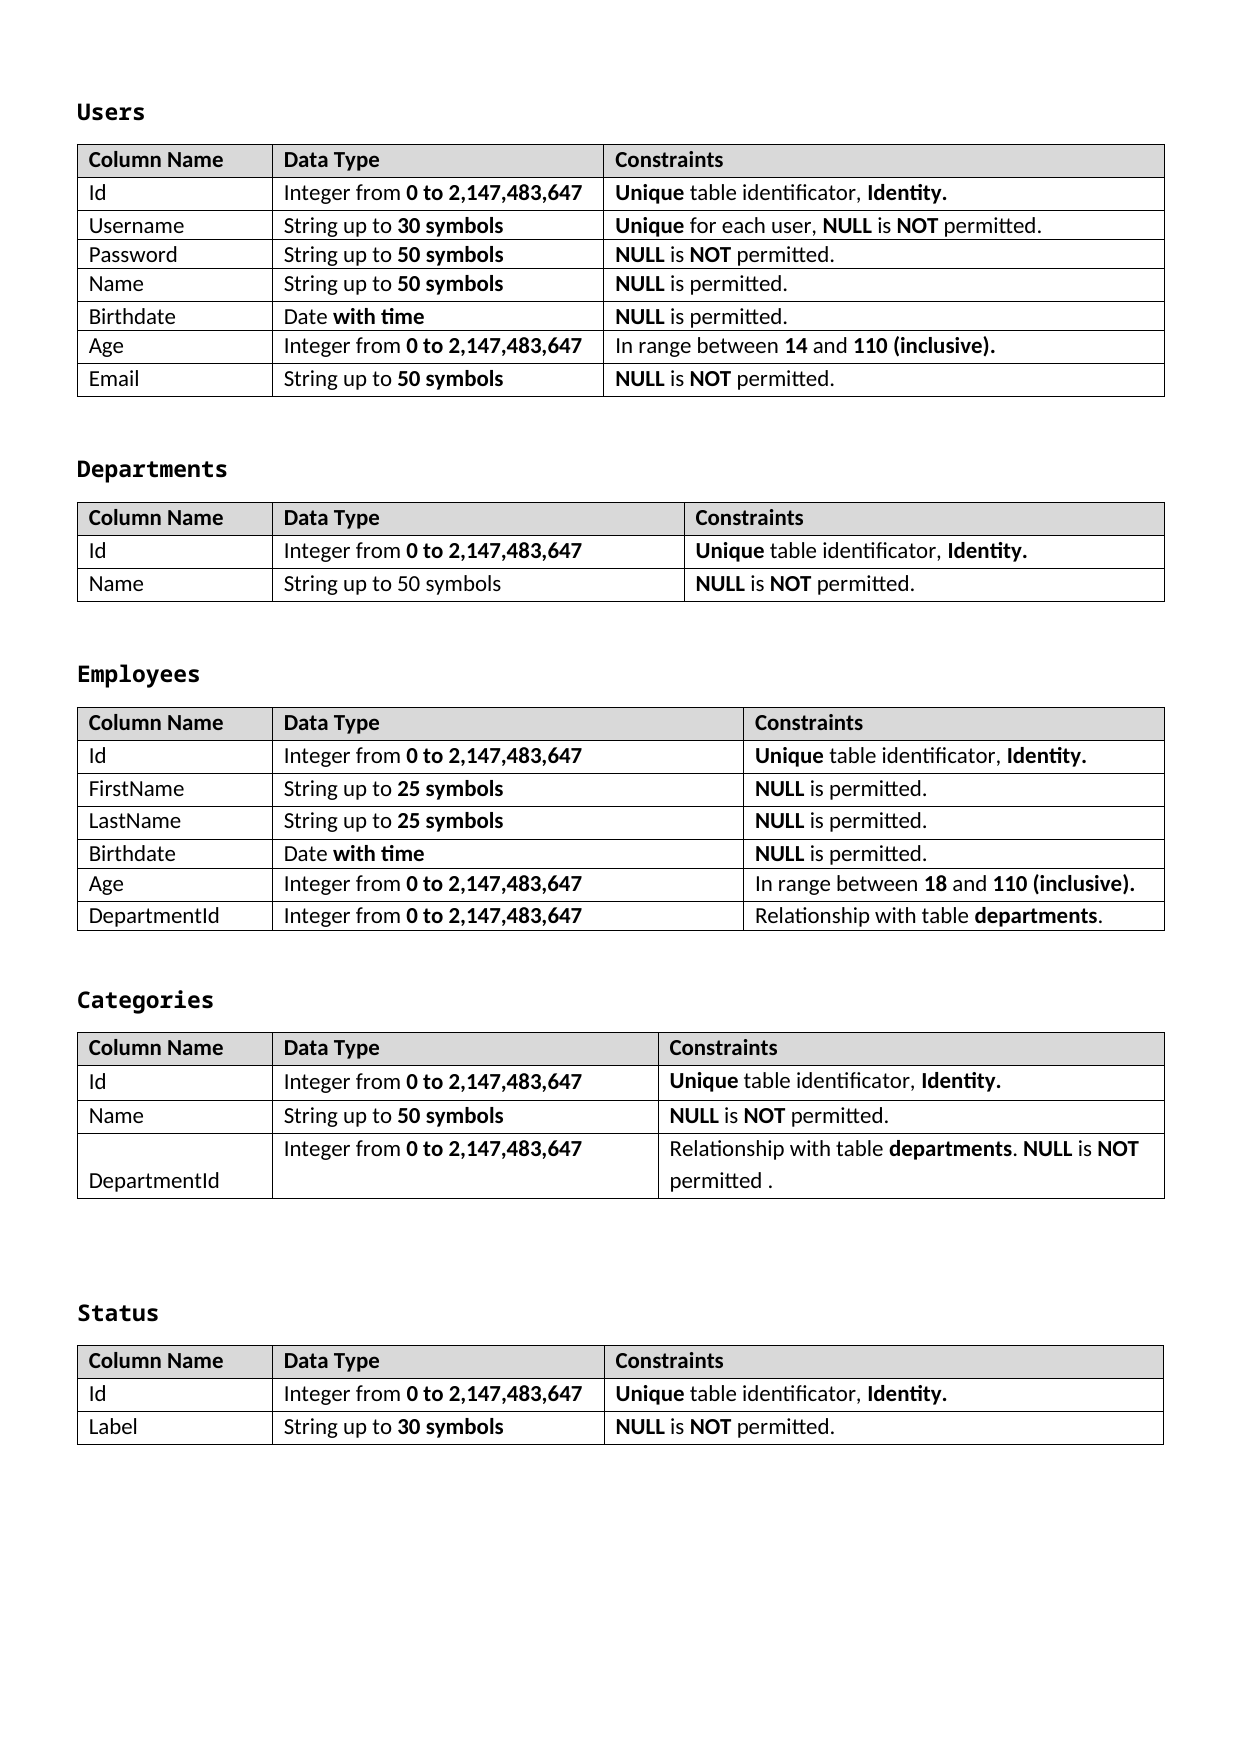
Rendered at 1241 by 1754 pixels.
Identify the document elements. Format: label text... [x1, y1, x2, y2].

text Categories [77, 984, 1163, 1015]
table_cell NULL is NOT permitted. [604, 240, 1164, 268]
table_cell String up to 50 symbols [273, 240, 603, 268]
table_cell String up to 50 symbols [273, 269, 603, 301]
table_cell Username [78, 211, 272, 239]
table_header Data Type [273, 708, 743, 740]
table_cell Email [78, 364, 272, 396]
table_cell Age [78, 869, 272, 901]
table_header Constraints [605, 1346, 1163, 1378]
table_cell Name [78, 569, 272, 601]
table_cell In range between 18 and 110 (inclusive). [744, 869, 1164, 901]
table_cell Id [78, 1379, 272, 1411]
table_cell Id [78, 741, 272, 773]
table_cell Id [78, 536, 272, 568]
table_cell Unique table identificator, Identity. [604, 178, 1164, 210]
table_cell In range between 14 and 110 (inclusive). [604, 331, 1164, 363]
table_cell NULL is permitted. [744, 840, 1164, 868]
table_header Column Name [78, 1346, 272, 1378]
table_cell String up to 50 symbols [273, 569, 684, 601]
table_cell String up to 50 symbols [273, 364, 603, 396]
table_cell Unique for each user, NULL is NOT permitted. [604, 211, 1164, 239]
table_cell Integer from 0 to 2,147,483,647 [273, 869, 743, 901]
table_header Data Type [273, 145, 603, 177]
table_cell NULL is permitted. [604, 269, 1164, 301]
table_header Data Type [273, 1346, 604, 1378]
table_header Column Name [78, 1033, 272, 1065]
table_cell NULL is permitted. [604, 302, 1164, 330]
table_cell Password [78, 240, 272, 268]
table_cell Unique table identificator, Identity. [685, 536, 1164, 568]
table_cell Integer from 0 to 2,147,483,647 [273, 536, 684, 568]
table_cell String up to 30 symbols [273, 1412, 604, 1444]
table_cell Name [78, 269, 272, 301]
table_cell Integer from 0 to 2,147,483,647 [273, 1379, 604, 1411]
table_cell NULL is permitted. [744, 774, 1164, 806]
table_header Constraints [659, 1033, 1164, 1065]
table_cell Date with time [273, 302, 603, 330]
table_header Data Type [273, 503, 684, 535]
table_header Constraints [744, 708, 1164, 740]
table_cell NULL is NOT permitted. [604, 364, 1164, 396]
table_cell Name [78, 1101, 272, 1133]
table_cell Integer from 0 to 2,147,483,647 [273, 178, 603, 210]
table_header Column Name [78, 145, 272, 177]
text Users [77, 95, 1163, 127]
table_cell Label [78, 1412, 272, 1444]
table_cell Relationship with table departments. [744, 902, 1164, 929]
text Status [77, 1297, 1163, 1328]
table_cell Unique table identificator, Identity. [605, 1379, 1163, 1411]
table_header Data Type [273, 1033, 658, 1065]
table_header Constraints [685, 503, 1164, 535]
table_cell String up to 50 symbols [273, 1101, 658, 1133]
table_header Column Name [78, 708, 272, 740]
table_cell Id [78, 178, 272, 210]
table_cell NULL is NOT permitted. [685, 569, 1164, 601]
table_cell String up to 25 symbols [273, 807, 743, 838]
table_cell String up to 25 symbols [273, 774, 743, 806]
table_cell Relationship with table departments. NULL is NOT permitted . [659, 1134, 1164, 1198]
table_cell NULL is permitted. [744, 807, 1164, 838]
table_cell DepartmentId [78, 1134, 272, 1198]
table_cell String up to 30 symbols [273, 211, 603, 239]
table_cell NULL is NOT permitted. [659, 1101, 1164, 1133]
table_cell Age [78, 331, 272, 363]
table_header Column Name [78, 503, 272, 535]
table_cell LastName [78, 807, 272, 838]
table_cell Unique table identificator, Identity. [744, 741, 1164, 773]
table_cell Integer from 0 to 2,147,483,647 [273, 902, 743, 929]
text Employees [77, 658, 1163, 690]
table_cell Birthdate [78, 840, 272, 868]
table_header Constraints [604, 145, 1164, 177]
table_cell Integer from 0 to 2,147,483,647 [273, 331, 603, 363]
table_cell DepartmentId [78, 902, 272, 929]
table_cell Birthdate [78, 302, 272, 330]
table_cell NULL is NOT permitted. [605, 1412, 1163, 1444]
table_cell Integer from 0 to 2,147,483,647 [273, 741, 743, 773]
table_cell Integer from 0 to 2,147,483,647 [273, 1134, 658, 1198]
table_cell Date with time [273, 840, 743, 868]
table_cell Unique table identificator, Identity. [659, 1066, 1164, 1100]
table_cell Id [78, 1066, 272, 1100]
table_cell FirstName [78, 774, 272, 806]
text Departments [77, 453, 1163, 485]
table_cell Integer from 0 to 2,147,483,647 [273, 1066, 658, 1100]
